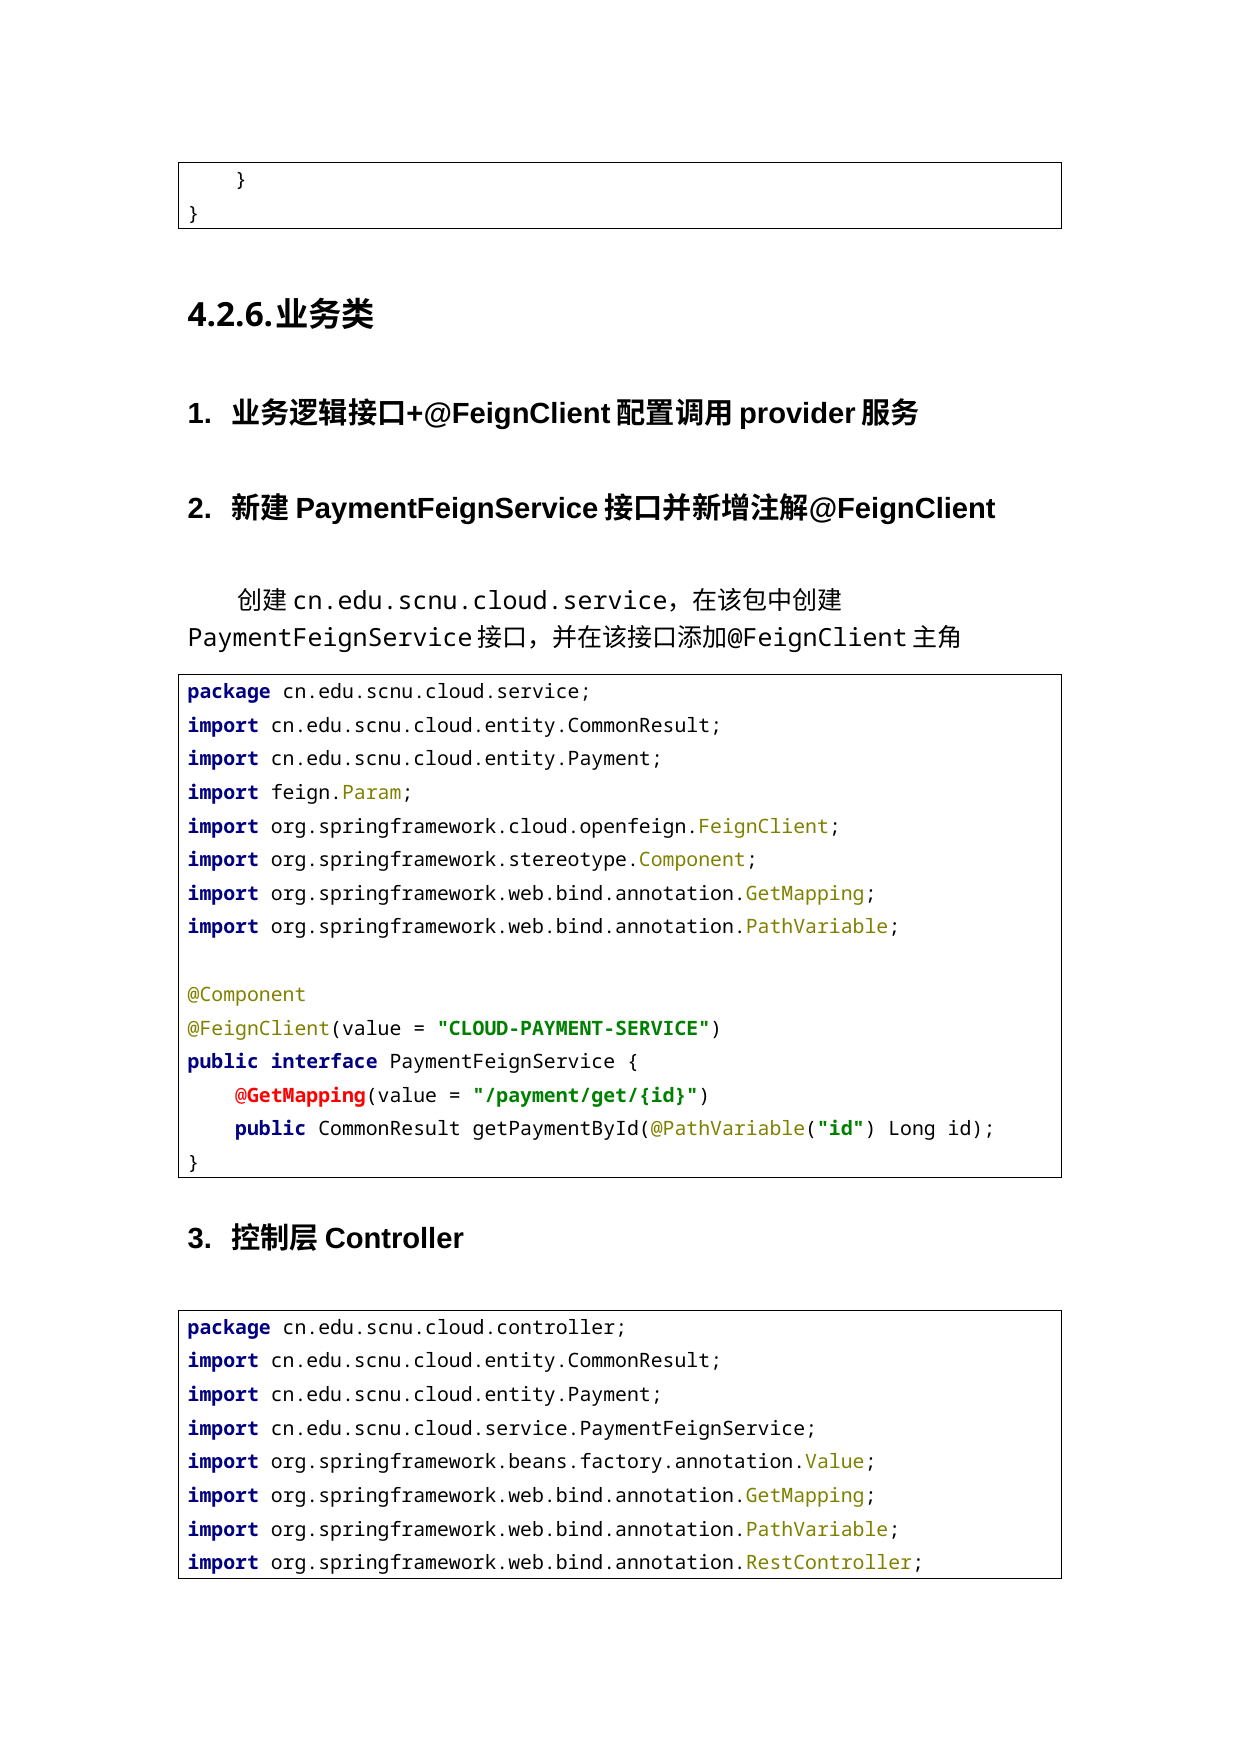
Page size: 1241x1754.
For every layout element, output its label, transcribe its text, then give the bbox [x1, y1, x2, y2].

text import org.springframework.web.bind.annotation.PathVariable; [179, 910, 1061, 940]
text import cn.edu.scnu.cloud.entity.CommonResult; [179, 708, 1061, 738]
text import org.springframework.web.bind.annotation.RestController; [179, 1546, 1061, 1578]
text import org.springframework.cloud.openfeign.FeignClient; [179, 809, 1061, 839]
text @Component [179, 977, 1061, 1007]
subtitle 控制层Controller [187, 1214, 1053, 1257]
text import feign.Param; [179, 775, 1061, 805]
subtitle 业务类 [187, 288, 1053, 336]
text 创建cn.edu.scnu.cloud.service，在该包中创建PaymentFeignService接口，并在该接口添加@FeignClient主角 [187, 581, 1053, 653]
text package cn.edu.scnu.cloud.controller; [179, 1311, 1061, 1340]
text import cn.edu.scnu.cloud.service.PaymentFeignService; [179, 1411, 1061, 1441]
subtitle 业务逻辑接口+@FeignClient配置调用provider服务 [187, 389, 1053, 432]
text public interface PaymentFeignService { [179, 1044, 1061, 1074]
text @GetMapping(value = "/payment/get/{id}") [179, 1078, 1061, 1108]
text } [179, 1145, 1061, 1177]
text import cn.edu.scnu.cloud.entity.Payment; [179, 741, 1061, 772]
text } [179, 163, 1061, 192]
text package cn.edu.scnu.cloud.service; [179, 675, 1061, 704]
text } [179, 196, 1061, 228]
text import cn.edu.scnu.cloud.entity.CommonResult; [179, 1344, 1061, 1374]
subtitle 新建PaymentFeignService接口并新增注解@FeignClient [187, 485, 1053, 527]
text public CommonResult getPaymentById(@PathVariable("id") Long id); [179, 1112, 1061, 1142]
text import cn.edu.scnu.cloud.entity.Payment; [179, 1377, 1061, 1407]
text import org.springframework.web.bind.annotation.GetMapping; [179, 1478, 1061, 1508]
text import org.springframework.beans.factory.annotation.Value; [179, 1444, 1061, 1475]
text @FeignClient(value = "CLOUD-PAYMENT-SERVICE") [179, 1011, 1061, 1041]
text import org.springframework.stereotype.Component; [179, 842, 1061, 872]
text import org.springframework.web.bind.annotation.PathVariable; [179, 1512, 1061, 1542]
text import org.springframework.web.bind.annotation.GetMapping; [179, 876, 1061, 906]
